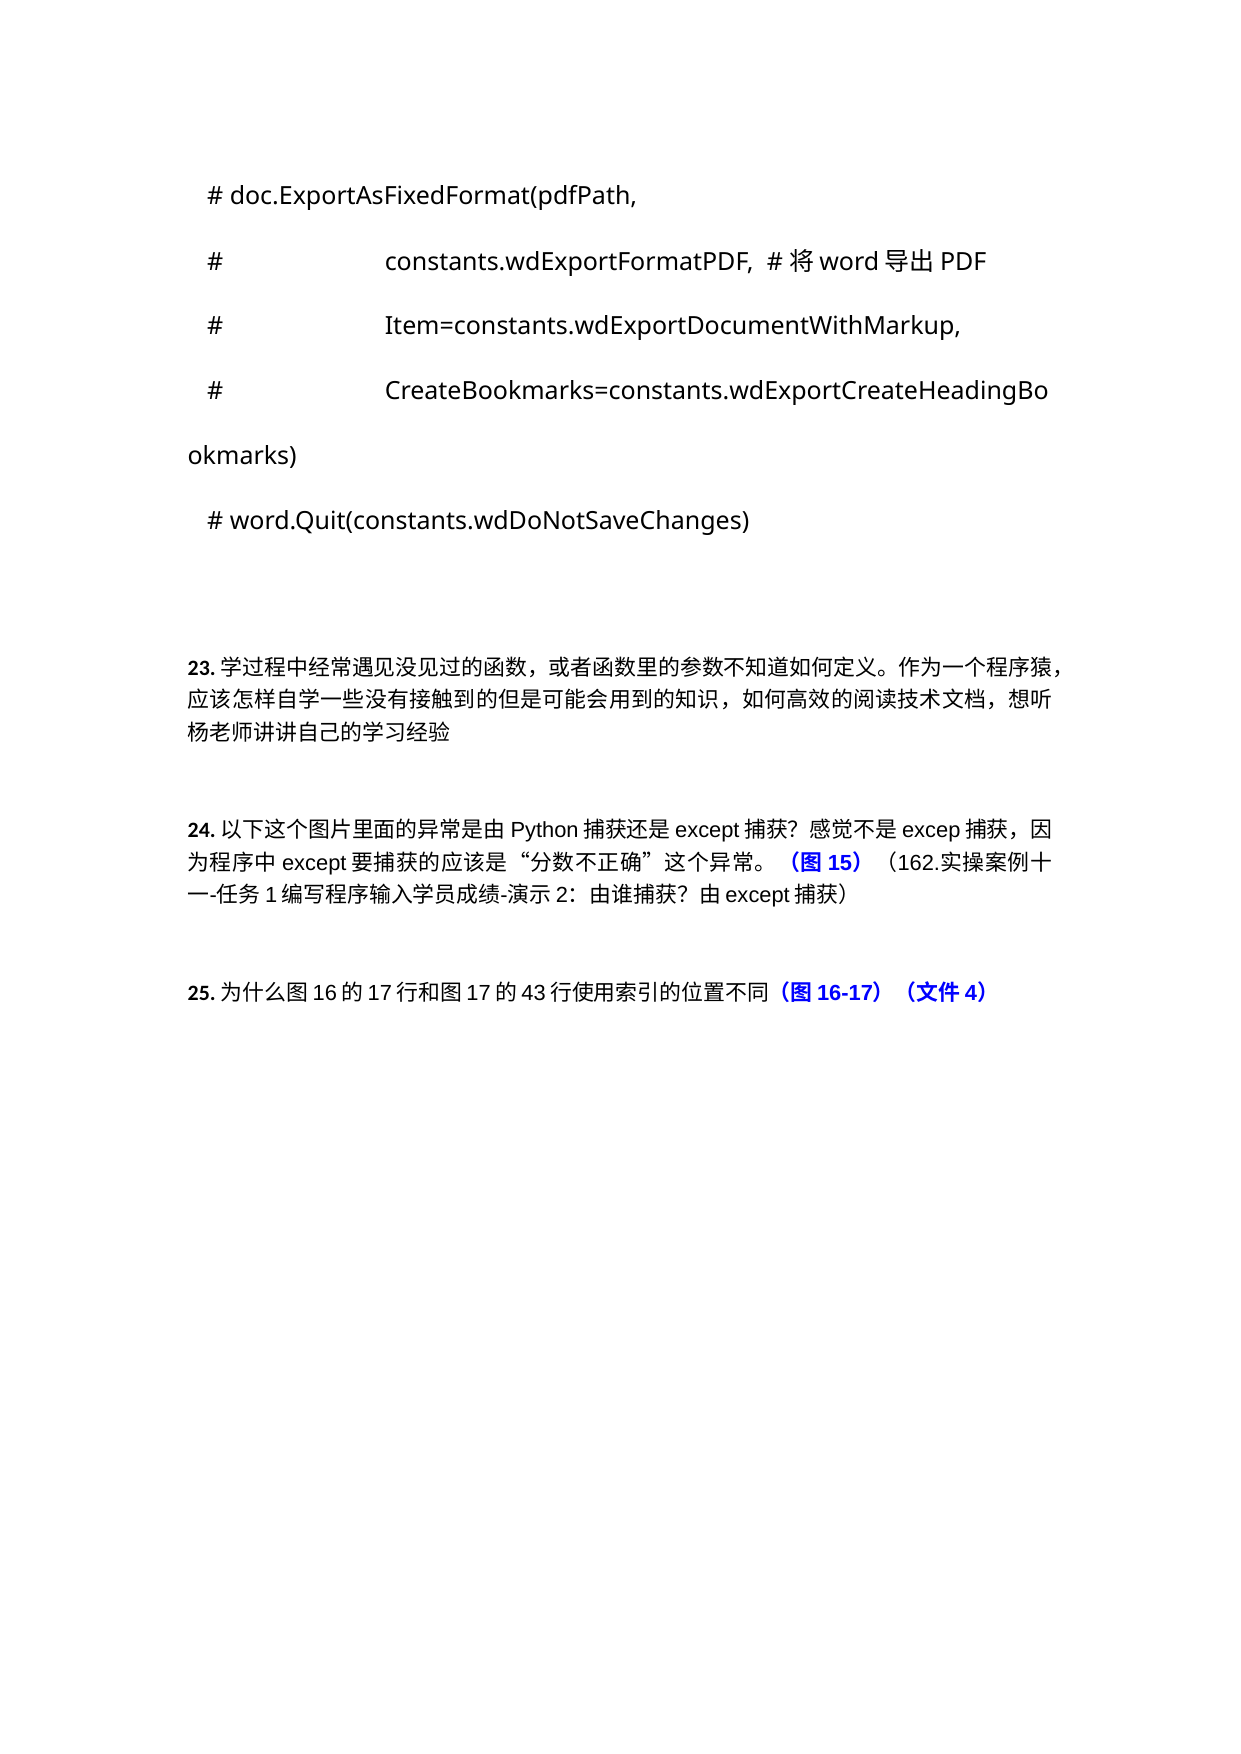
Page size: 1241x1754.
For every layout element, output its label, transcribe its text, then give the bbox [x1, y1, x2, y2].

list 为什么图16的17行和图17的43行使用索引的位置不同（图16-17）（文件4） [187, 974, 1053, 1039]
list 学过程中经常遇见没见过的函数，或者函数里的参数不知道如何定义。作为一个程序猿，应该怎样自学一些没有接触到的但是可能会用到的知识，如何高效的阅读技术文档，想听杨老师讲讲自己的学习经验 [187, 649, 1053, 812]
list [187, 162, 1053, 649]
list 以下这个图片里面的异常是由Python捕获还是except捕获？感觉不是excep捕获，因为程序中except要捕获的应该是“分数不正确”这个异常。（图15）（162.实操案例十一-任务1编写程序输入学员成绩-演示2：由谁捕获？由except捕获） [187, 812, 1053, 974]
